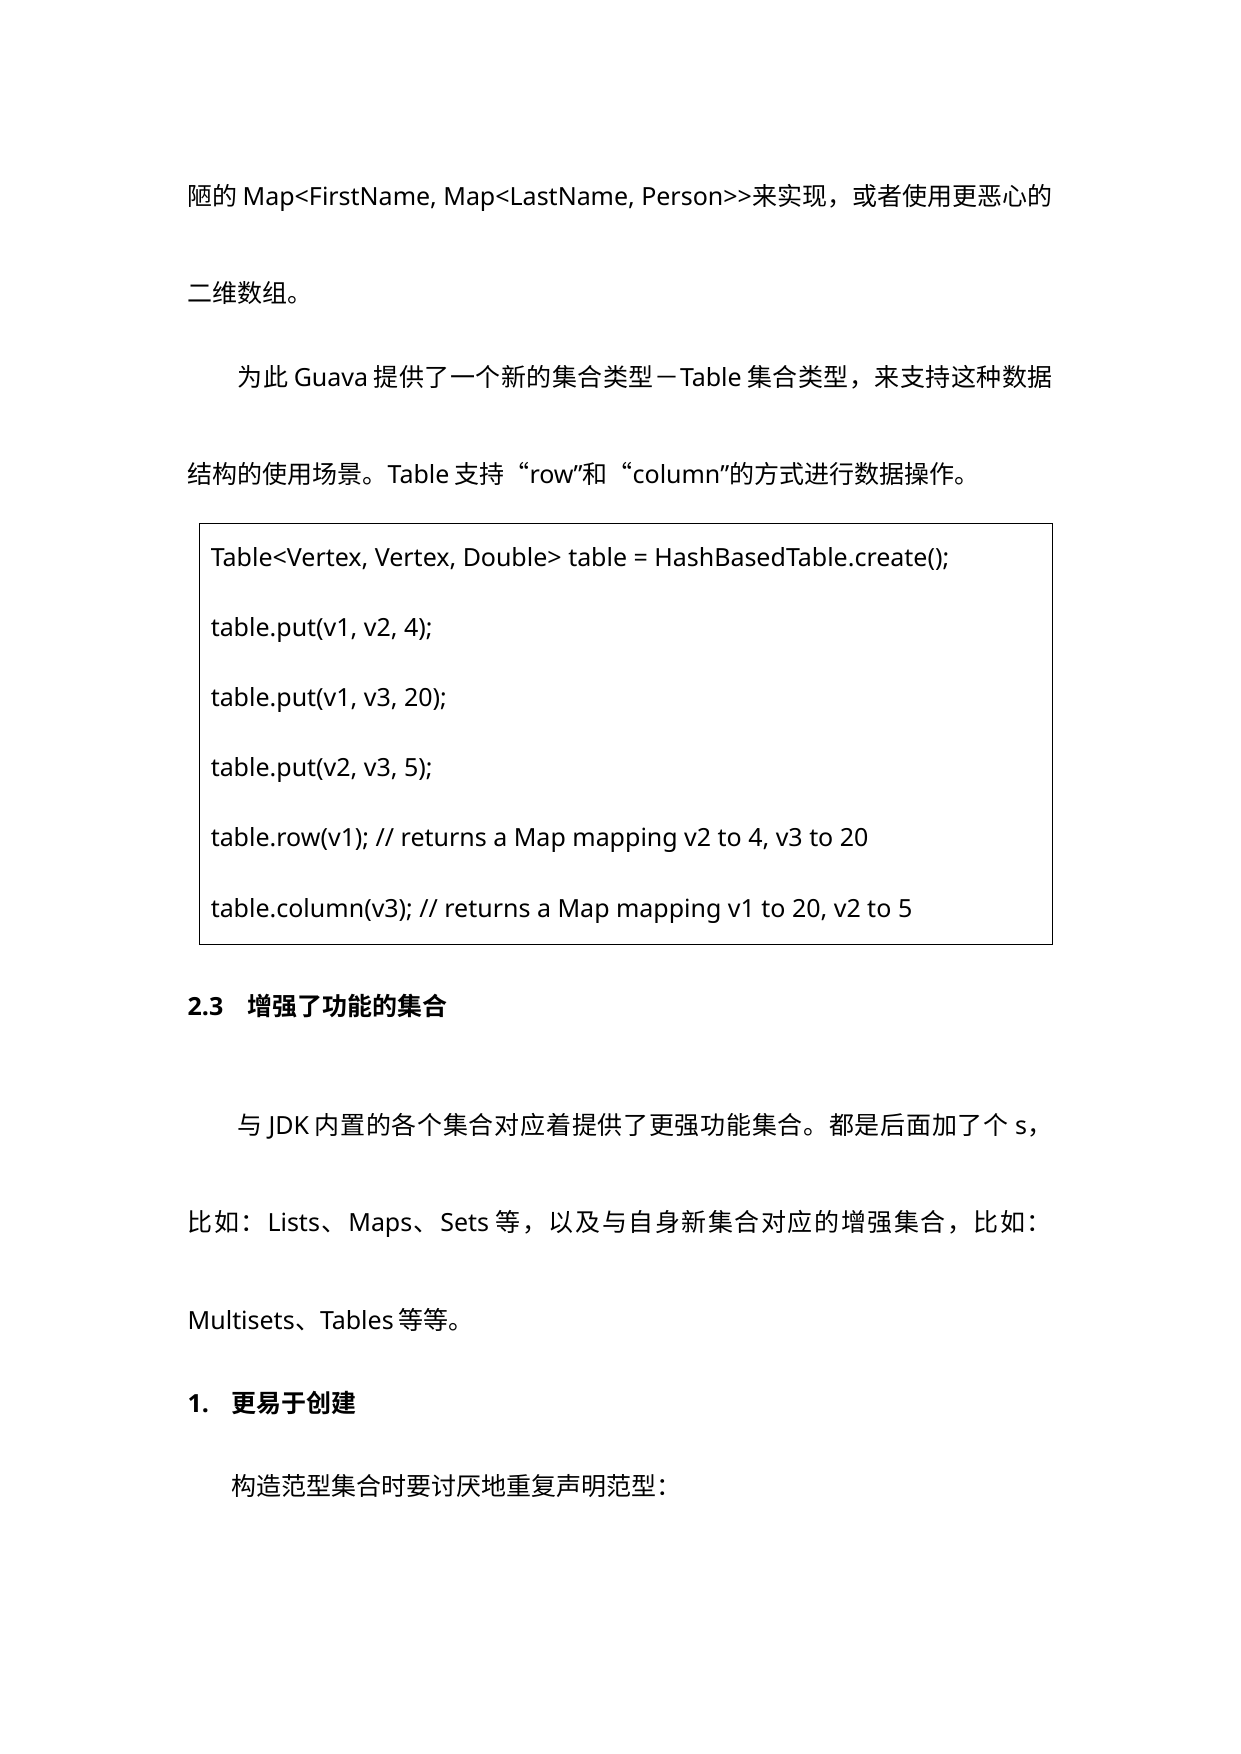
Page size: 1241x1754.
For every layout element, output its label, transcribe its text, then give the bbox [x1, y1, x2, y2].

subtitle 增强了功能的集合 [187, 972, 1053, 1037]
text 与JDK内置的各个集合对应着提供了更强功能集合。都是后面加了个s，比如：Lists、Maps、Sets等，以及与自身新集合对应的增强集合，比如：Multisets、Tables等等。 [187, 1091, 1053, 1351]
text 为此Guava提供了一个新的集合类型－Table集合类型，来支持这种数据结构的使用场景。Table支持“row”和“column”的方式进行数据操作。 [187, 343, 1053, 505]
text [187, 162, 1053, 324]
text 构造范型集合时要讨厌地重复声明范型： [231, 1452, 1053, 1517]
table_header Table<Vertex, Vertex, Double> table = HashBasedTable.create(); table.put(v1, v2, 4); table.put(v1, v3, 20); table.put(v2, v3, 5); table.row(v1); // returns a Map mapping v2 to 4, v3 to 20 table.column(v3); // returns a Map mapping v1 to 20, v2 to 5 [200, 524, 1052, 944]
list 更易于创建 [187, 1369, 1053, 1434]
